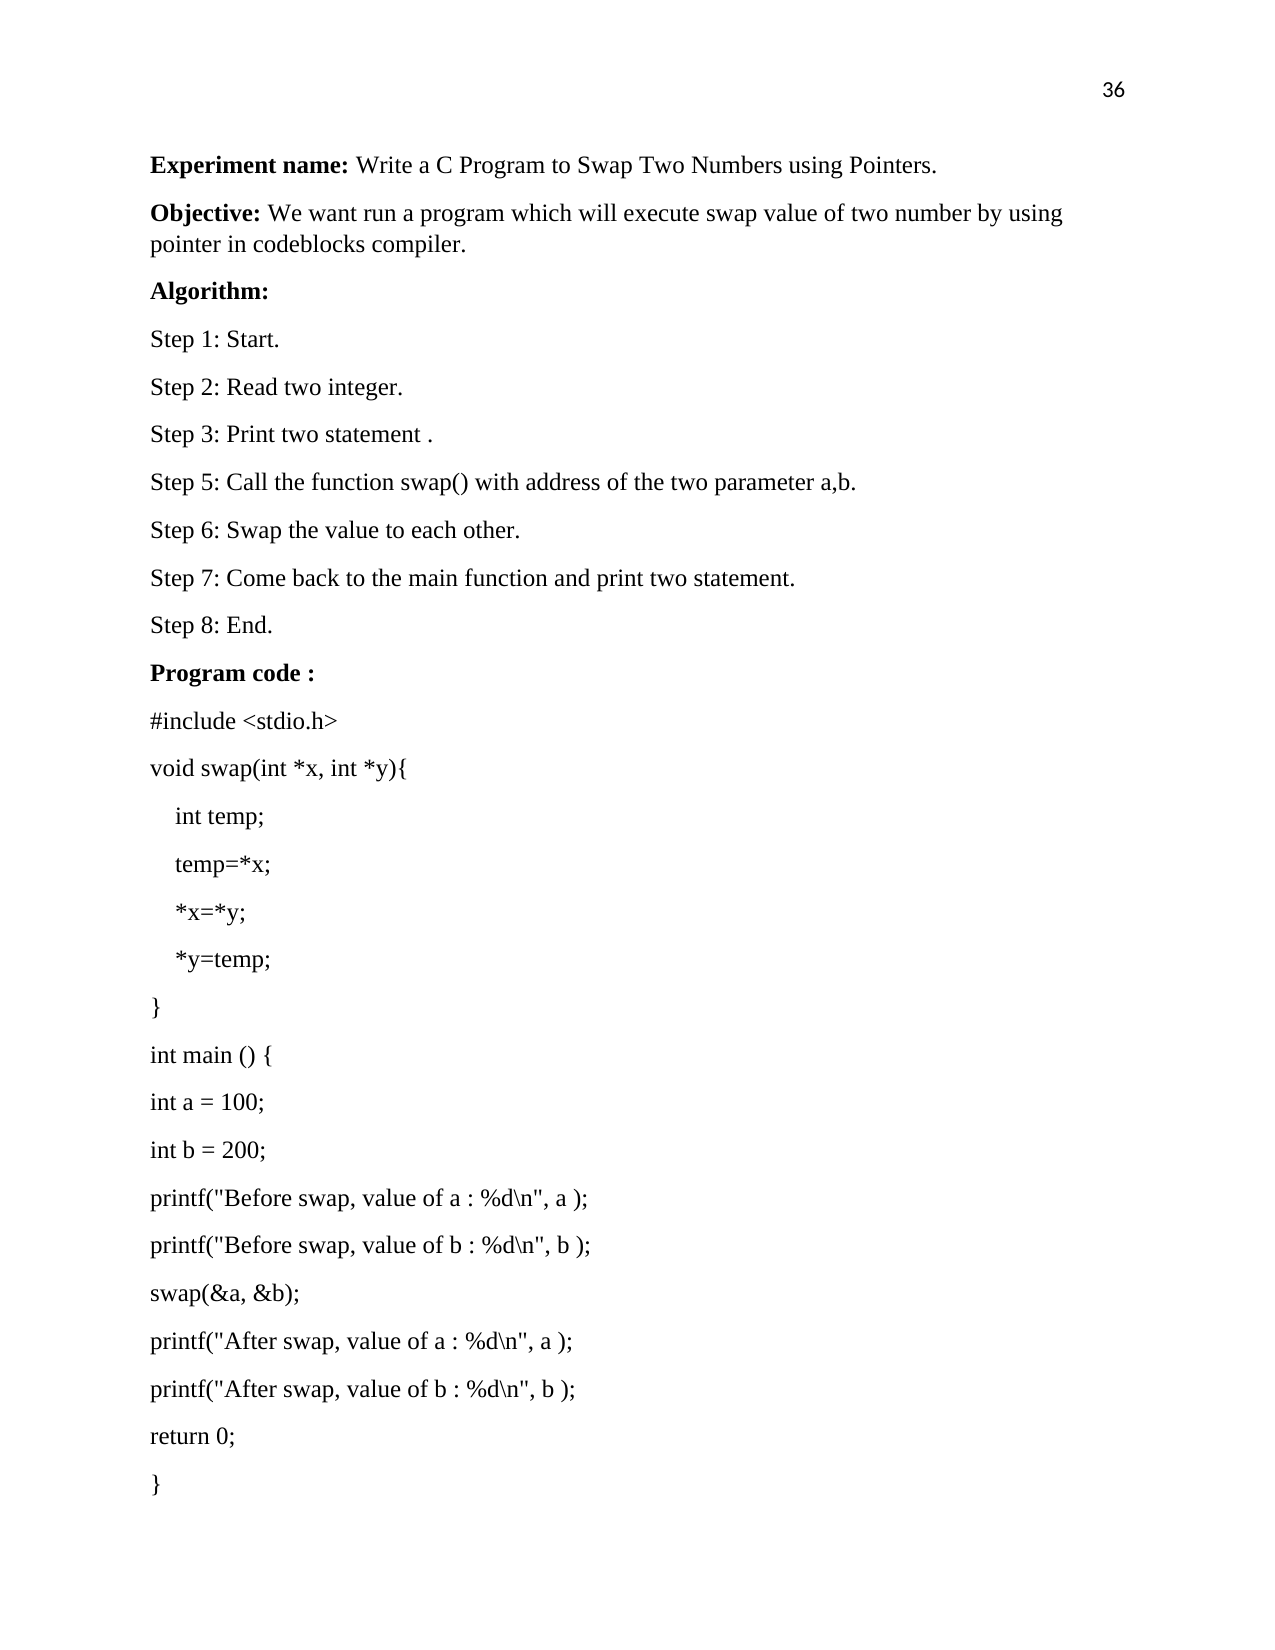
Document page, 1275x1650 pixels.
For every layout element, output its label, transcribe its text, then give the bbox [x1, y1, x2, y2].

text } [150, 1469, 1125, 1498]
text printf("After swap, value of a : %d\n", a ); [150, 1326, 1125, 1355]
text Objective: We want run a program which will execute swap value of two number by using pointer in codeblocks compiler. [150, 198, 1125, 257]
text Program code : [150, 658, 1125, 687]
text return 0; [150, 1421, 1125, 1450]
text void swap(int *x, int *y){ [150, 753, 1125, 782]
text *y=temp; [150, 944, 1125, 973]
text int b = 200; [150, 1135, 1125, 1164]
text Step 7: Come back to the main function and print two statement. [150, 563, 1125, 591]
text printf("After swap, value of b : %d\n", b ); [150, 1374, 1125, 1402]
text temp=*x; [150, 849, 1125, 878]
text Step 6: Swap the value to each other. [150, 515, 1125, 544]
text Step 5: Call the function swap() with address of the two parameter a,b. [150, 467, 1125, 496]
text int temp; [150, 801, 1125, 830]
text } [150, 992, 1125, 1021]
text Step 1: Start. [150, 324, 1125, 353]
text Step 2: Read two integer. [150, 372, 1125, 401]
text printf("Before swap, value of a : %d\n", a ); [150, 1183, 1125, 1212]
text Step 3: Print two statement . [150, 419, 1125, 448]
text Step 8: End. [150, 610, 1125, 639]
text #include <stdio.h> [150, 706, 1125, 734]
text swap(&a, &b); [150, 1278, 1125, 1307]
text int a = 100; [150, 1087, 1125, 1116]
text *x=*y; [150, 897, 1125, 925]
text Experiment name: Write a C Program to Swap Two Numbers using Pointers. [150, 150, 1125, 179]
text printf("Before swap, value of b : %d\n", b ); [150, 1231, 1125, 1259]
text Algorithm: [150, 276, 1125, 305]
text int main () { [150, 1040, 1125, 1068]
